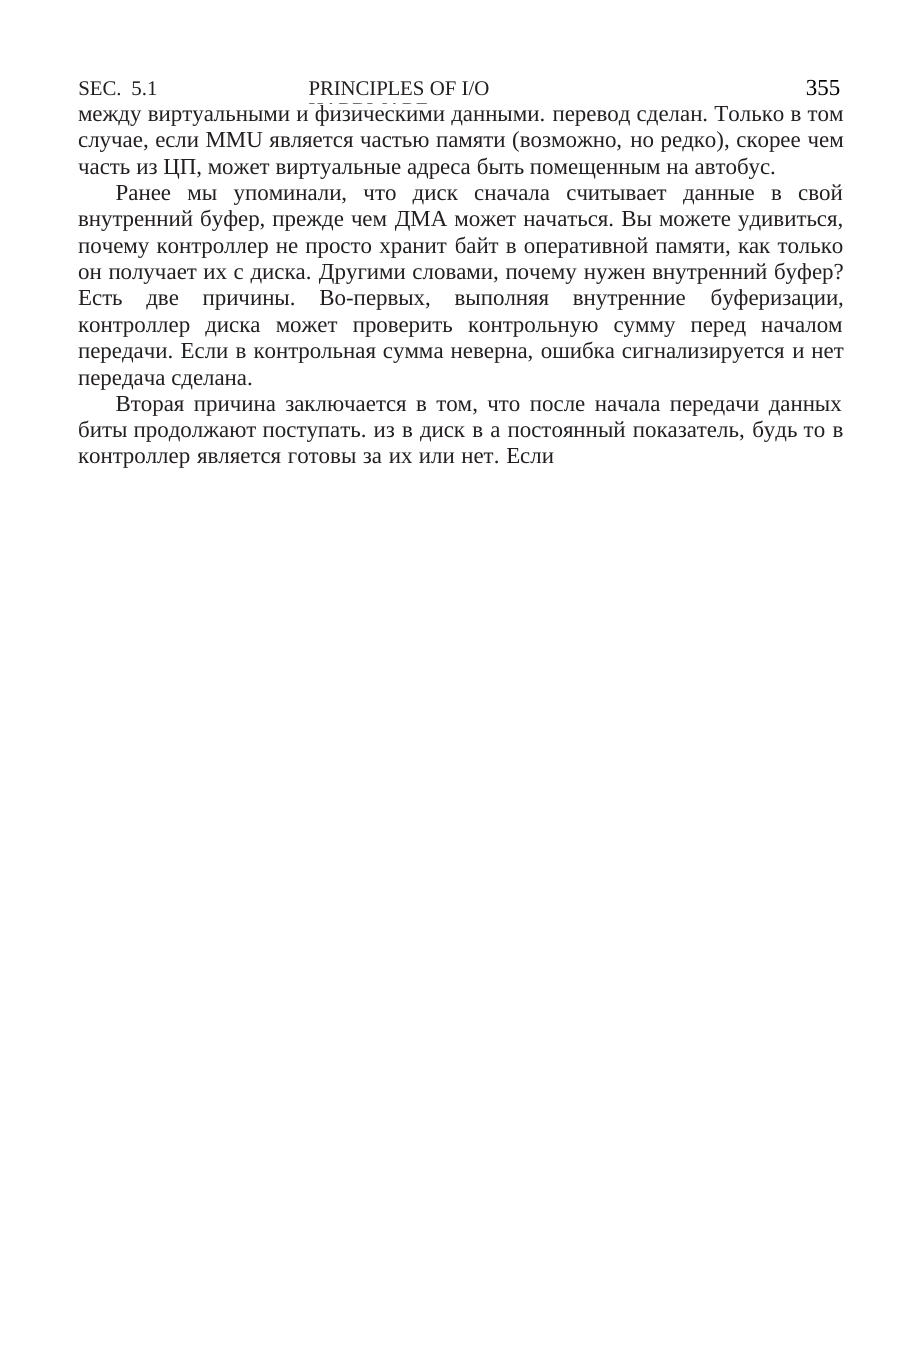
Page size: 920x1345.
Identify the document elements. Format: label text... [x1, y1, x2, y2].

text Вторая причина заключается в том, что после начала передачи данных биты продолжают поступать. из в диск в а постоянный показатель, будь то в контроллер является готовы за их или нет. Если [78, 390, 844, 469]
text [78, 100, 844, 179]
text Ранее мы упоминали, что диск сначала считывает данные в свой внутренний буфер, прежде чем ДМА может начаться. Вы можете удивиться, почему контроллер не просто хранит байт в оперативной памяти, как только он получает их с диска. Другими словами, почему нужен внутренний буфер? Есть две причины. Во-первых, выполняя внутренние буферизации, контроллер диска может проверить контрольную сумму перед началом передачи. Если в контрольная сумма неверна, ошибка сигнализируется и нет передача сделана. [78, 179, 844, 390]
